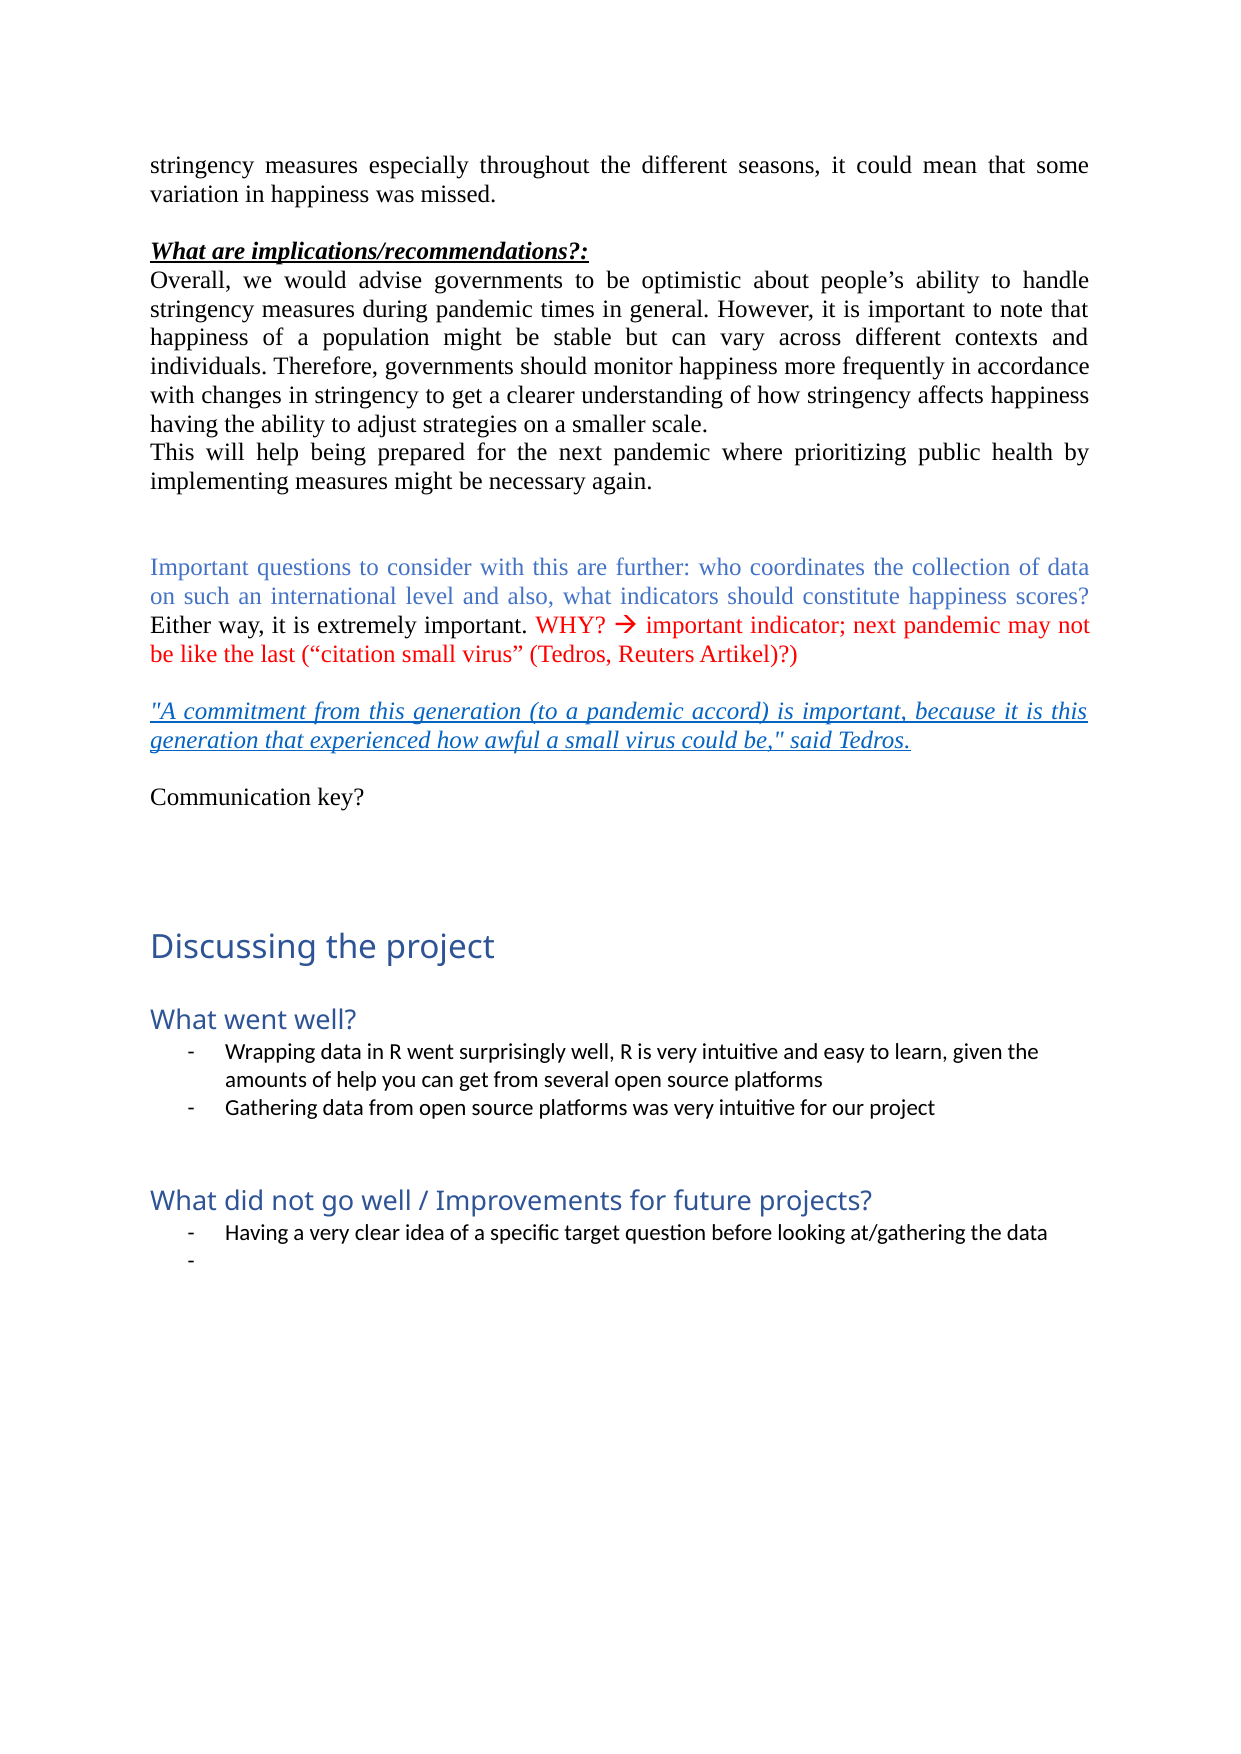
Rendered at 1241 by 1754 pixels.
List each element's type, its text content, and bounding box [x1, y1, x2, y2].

text What are implications/recommendations?: [150, 236, 1090, 265]
text Overall, we would advise governments to be optimistic about people’s ability to handle stringency measures during pandemic times in general. However, it is important to note that happiness of a population might be stable but can vary across different contexts and individuals. Therefore, governments should monitor happiness more frequently in accordance with changes in stringency to get a clearer understanding of how stringency affects happiness having the ability to adjust strategies on a smaller scale. [150, 265, 1090, 437]
subtitle What did not go well / Improvements for future projects? [150, 1181, 1090, 1218]
list Wrapping data in R went surprisingly well, R is very intuitive and easy to learn, given the amounts of help you can get from several open source platforms [187, 1037, 1090, 1093]
list Having a very clear idea of a specific target question before looking at/gathering the data [187, 1218, 1090, 1246]
text This will help being prepared for the next pandemic where prioritizing public health by implementing measures might be necessary again. [150, 437, 1090, 495]
subtitle What went well? [150, 1000, 1090, 1037]
text Important questions to consider with this are further: who coordinates the collection of data on such an international level and also, what indicators should constitute happiness scores? Either way, it is extremely important. WHY? important indicator; next pandemic may not be like the last (“citation small virus” (Tedros, Reuters Artikel)?) [150, 552, 1090, 667]
text "A commitment from this generation (to a pandemic accord) is important, because it is this generation that experienced how awful a small virus could be," said Tedros. [150, 696, 1090, 754]
subtitle Discussing the project [150, 922, 1090, 968]
text Communication key? [150, 782, 1090, 811]
list Gathering data from open source platforms was very intuitive for our project [187, 1093, 1090, 1121]
